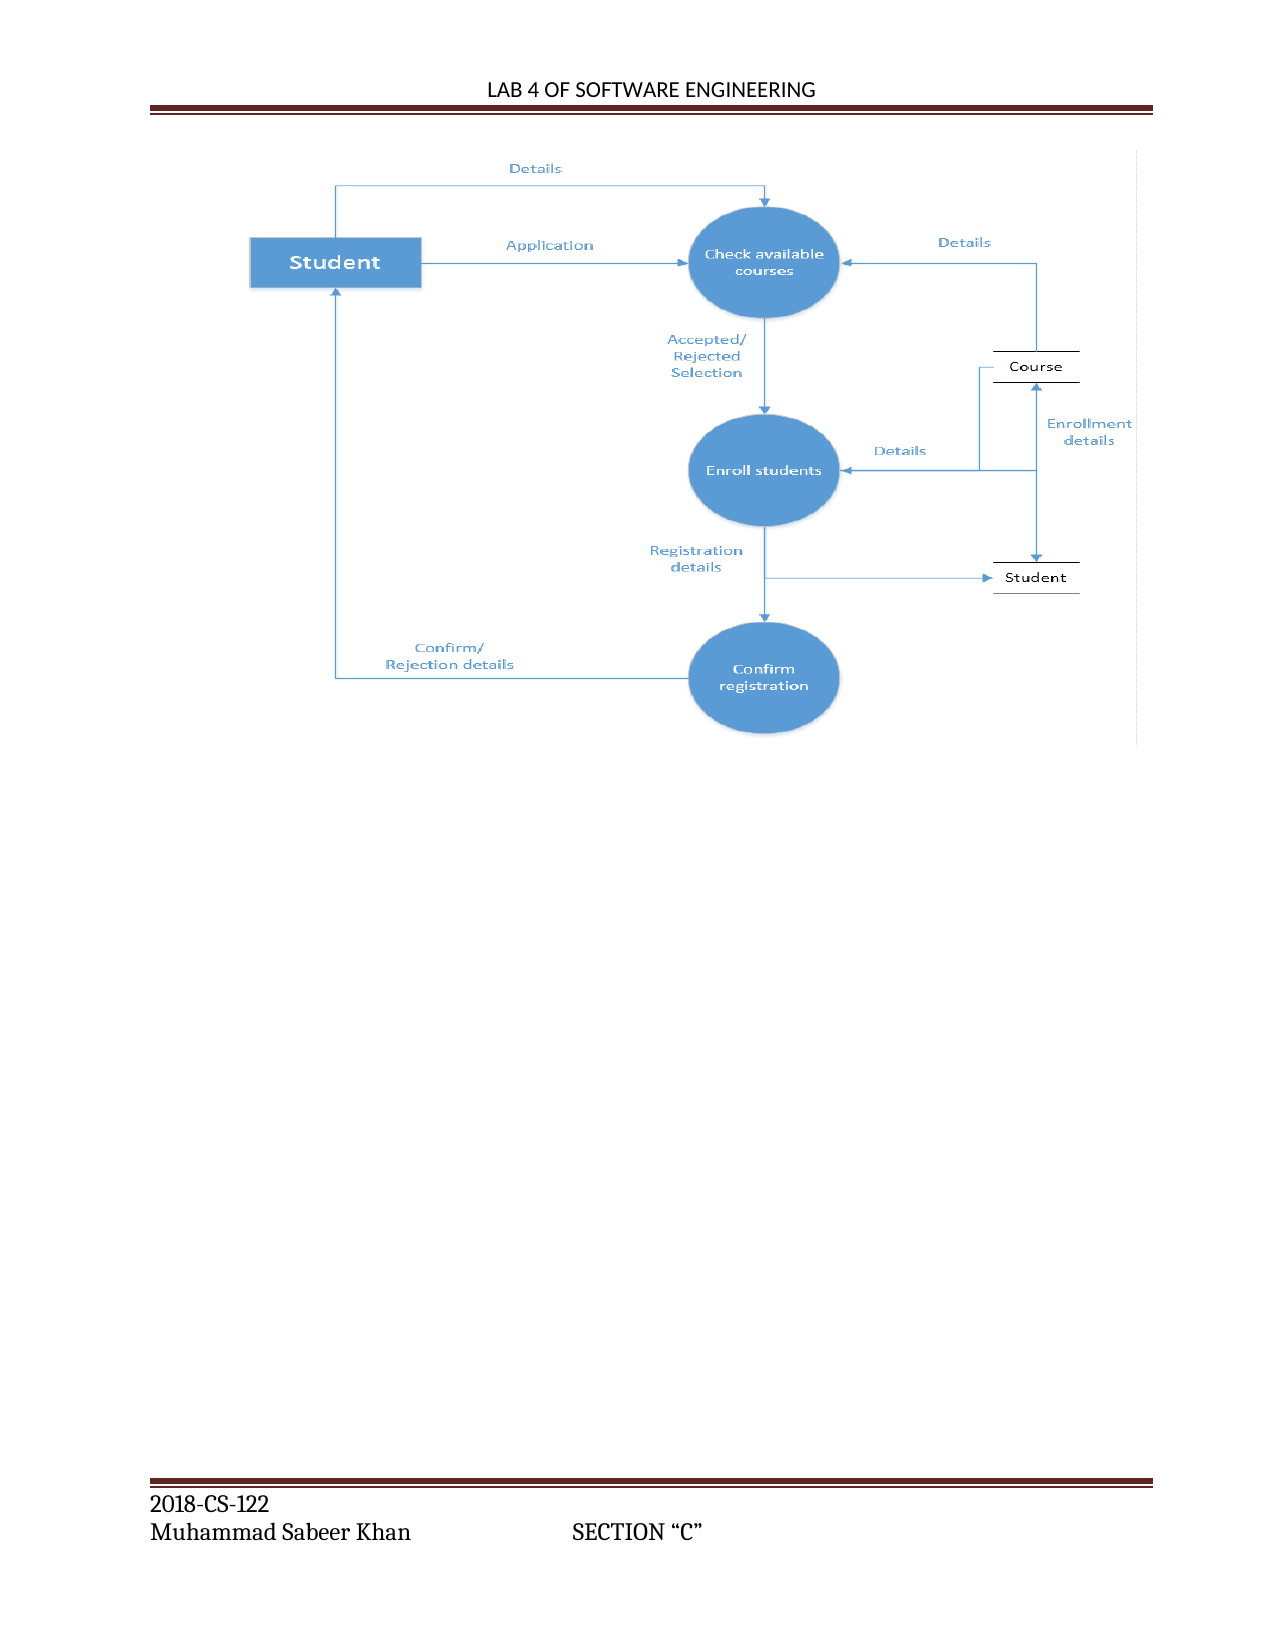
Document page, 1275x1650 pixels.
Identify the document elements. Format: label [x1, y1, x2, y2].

picture [238, 150, 1140, 746]
